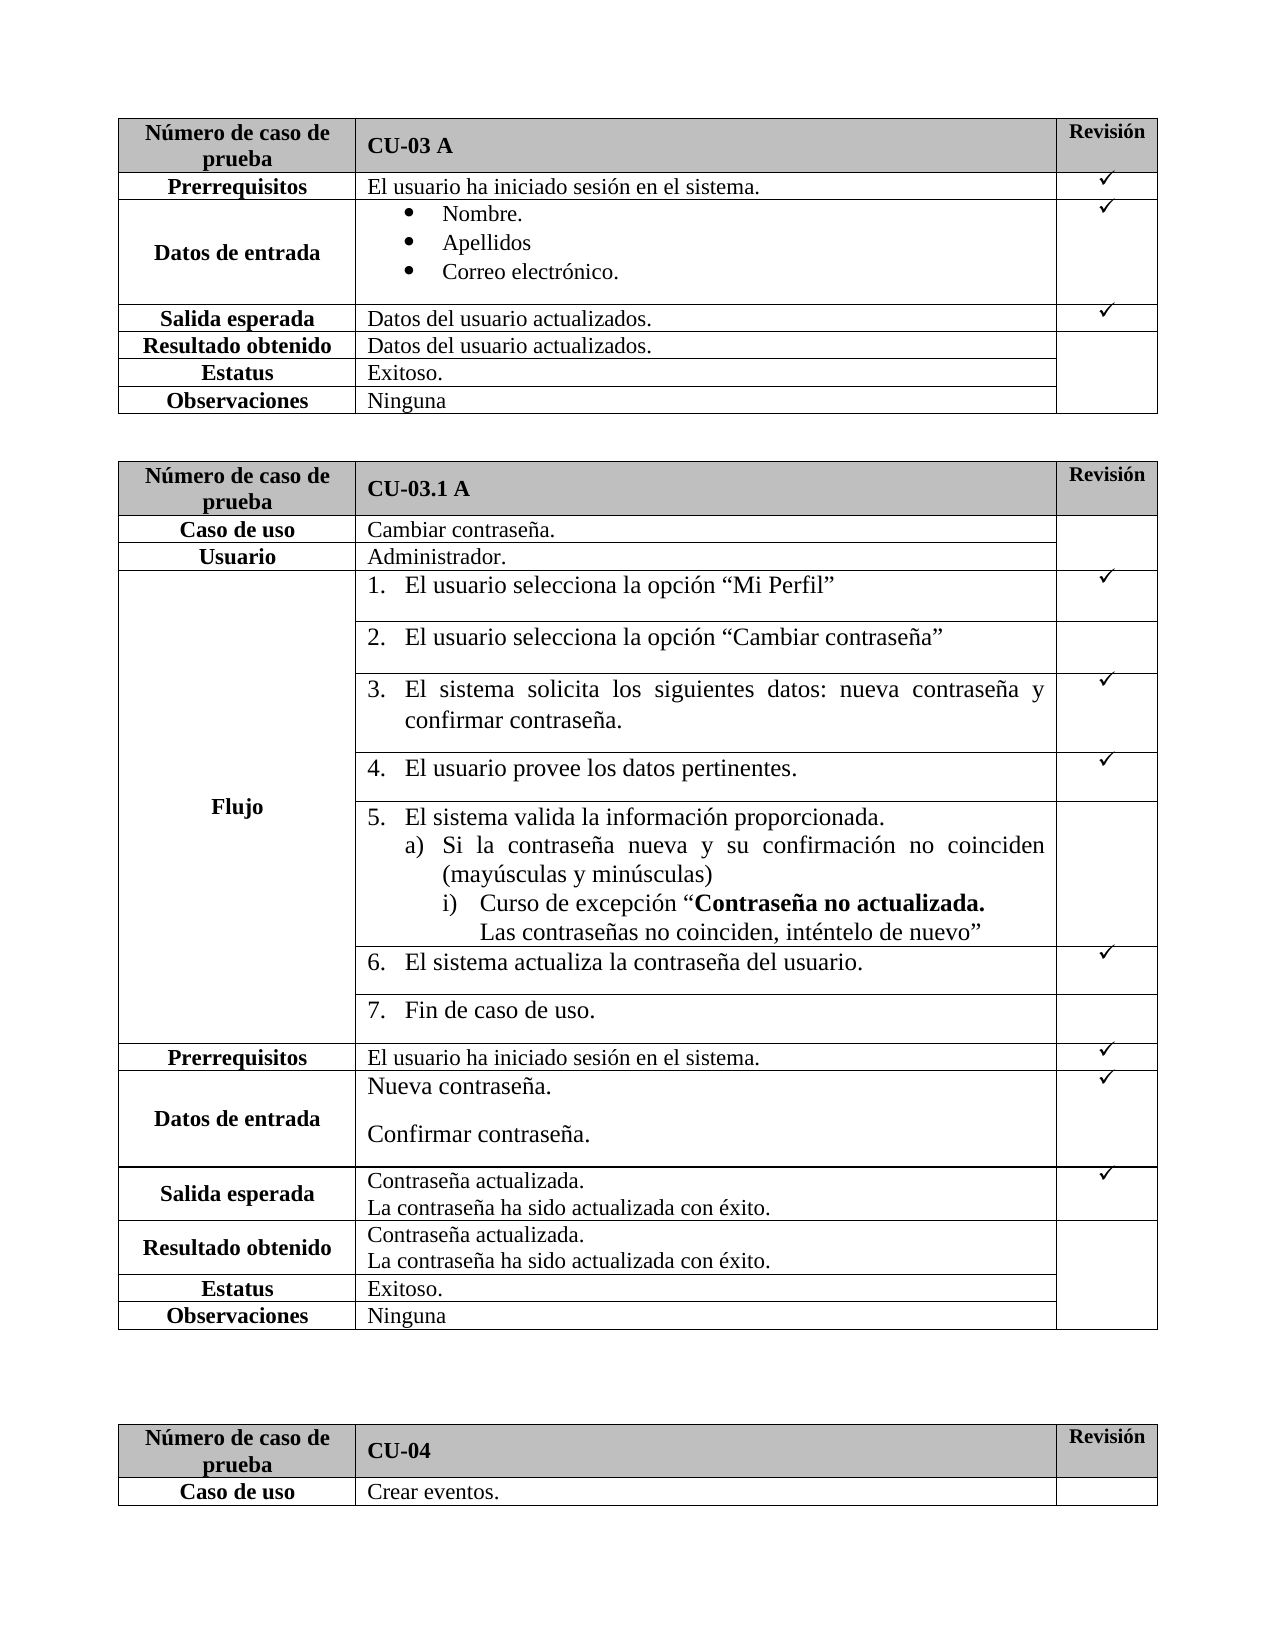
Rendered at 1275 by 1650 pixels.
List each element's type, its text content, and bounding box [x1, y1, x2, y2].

table_cell Datos del usuario actualizados. [356, 332, 1056, 358]
table_header Número de caso de prueba [119, 1425, 355, 1477]
table_cell Resultado obtenido [119, 332, 355, 358]
table_cell [1057, 674, 1157, 752]
table_cell Cambiar contraseña. [356, 516, 1056, 542]
table_cell [1057, 1071, 1157, 1166]
table_cell Caso de uso [119, 516, 355, 542]
table_cell [1057, 995, 1157, 1043]
table_cell [1057, 305, 1157, 331]
table_cell [1057, 173, 1157, 199]
table_cell Estatus [119, 1275, 355, 1301]
table_cell Ninguna [356, 1302, 1056, 1329]
table_header Revisión [1057, 119, 1157, 172]
table_cell Usuario [119, 543, 355, 569]
table_cell El sistema valida la información proporcionada. Si la contraseña nueva y su confirmación no coinciden (mayúsculas y minúsculas) Curso de excepción “Contraseña no actualizada. Las contraseñas no coinciden, inténtelo de nuevo” [356, 802, 1056, 946]
table_cell Resultado obtenido [119, 1221, 355, 1274]
table_cell Salida esperada [119, 305, 355, 331]
table_cell [1057, 332, 1157, 413]
table_cell [1057, 516, 1157, 569]
table_header CU-04 [356, 1425, 1056, 1477]
table_cell [1057, 1044, 1157, 1070]
table_cell Prerrequisitos [119, 1044, 355, 1070]
table_cell El usuario selecciona la opción “Cambiar contraseña” [356, 622, 1056, 673]
table_cell [1057, 200, 1157, 303]
table_header CU-03 A [356, 119, 1056, 172]
table_cell Fin de caso de uso. [356, 995, 1056, 1043]
table_cell [1057, 571, 1157, 621]
table_cell El sistema solicita los siguientes datos: nueva contraseña y confirmar contraseña. [356, 674, 1056, 752]
table_cell Estatus [119, 359, 355, 386]
table_cell Prerrequisitos [119, 173, 355, 199]
table_cell El usuario ha iniciado sesión en el sistema. [356, 173, 1056, 199]
table_cell El usuario ha iniciado sesión en el sistema. [356, 1044, 1056, 1070]
table_cell Datos del usuario actualizados. [356, 305, 1056, 331]
table_cell Contraseña actualizada. La contraseña ha sido actualizada con éxito. [356, 1168, 1056, 1220]
table_cell [1057, 947, 1157, 994]
table_header CU-03.1 A [356, 462, 1056, 515]
table_cell [1057, 802, 1157, 946]
table_cell [1057, 1168, 1157, 1220]
table_cell Nombre. Apellidos Correo electrónico. [356, 200, 1056, 303]
table_header Número de caso de prueba [119, 462, 355, 515]
table_cell Flujo [119, 571, 355, 1043]
table_cell El usuario selecciona la opción “Mi Perfil” [356, 571, 1056, 621]
table_cell Exitoso. [356, 359, 1056, 386]
table_cell Administrador. [356, 543, 1056, 569]
table_cell Observaciones [119, 1302, 355, 1329]
table_header Revisión [1057, 462, 1157, 515]
table_cell Nueva contraseña. Confirmar contraseña. [356, 1071, 1056, 1166]
table_cell Datos de entrada [119, 1071, 355, 1166]
table_cell Datos de entrada [119, 200, 355, 303]
table_cell [1057, 1478, 1157, 1504]
table_cell El usuario provee los datos pertinentes. [356, 753, 1056, 801]
table_header Número de caso de prueba [119, 119, 355, 172]
table_cell [1057, 1221, 1157, 1329]
table_cell Ninguna [356, 387, 1056, 413]
table_cell Caso de uso [119, 1478, 355, 1504]
table_cell [1057, 622, 1157, 673]
table_cell [1057, 753, 1157, 801]
table_header Revisión [1057, 1425, 1157, 1477]
table_cell Salida esperada [119, 1168, 355, 1220]
table_cell Crear eventos. [356, 1478, 1056, 1504]
table_cell Contraseña actualizada. La contraseña ha sido actualizada con éxito. [356, 1221, 1056, 1274]
table_cell Exitoso. [356, 1275, 1056, 1301]
table_cell Observaciones [119, 387, 355, 413]
table_cell El sistema actualiza la contraseña del usuario. [356, 947, 1056, 994]
